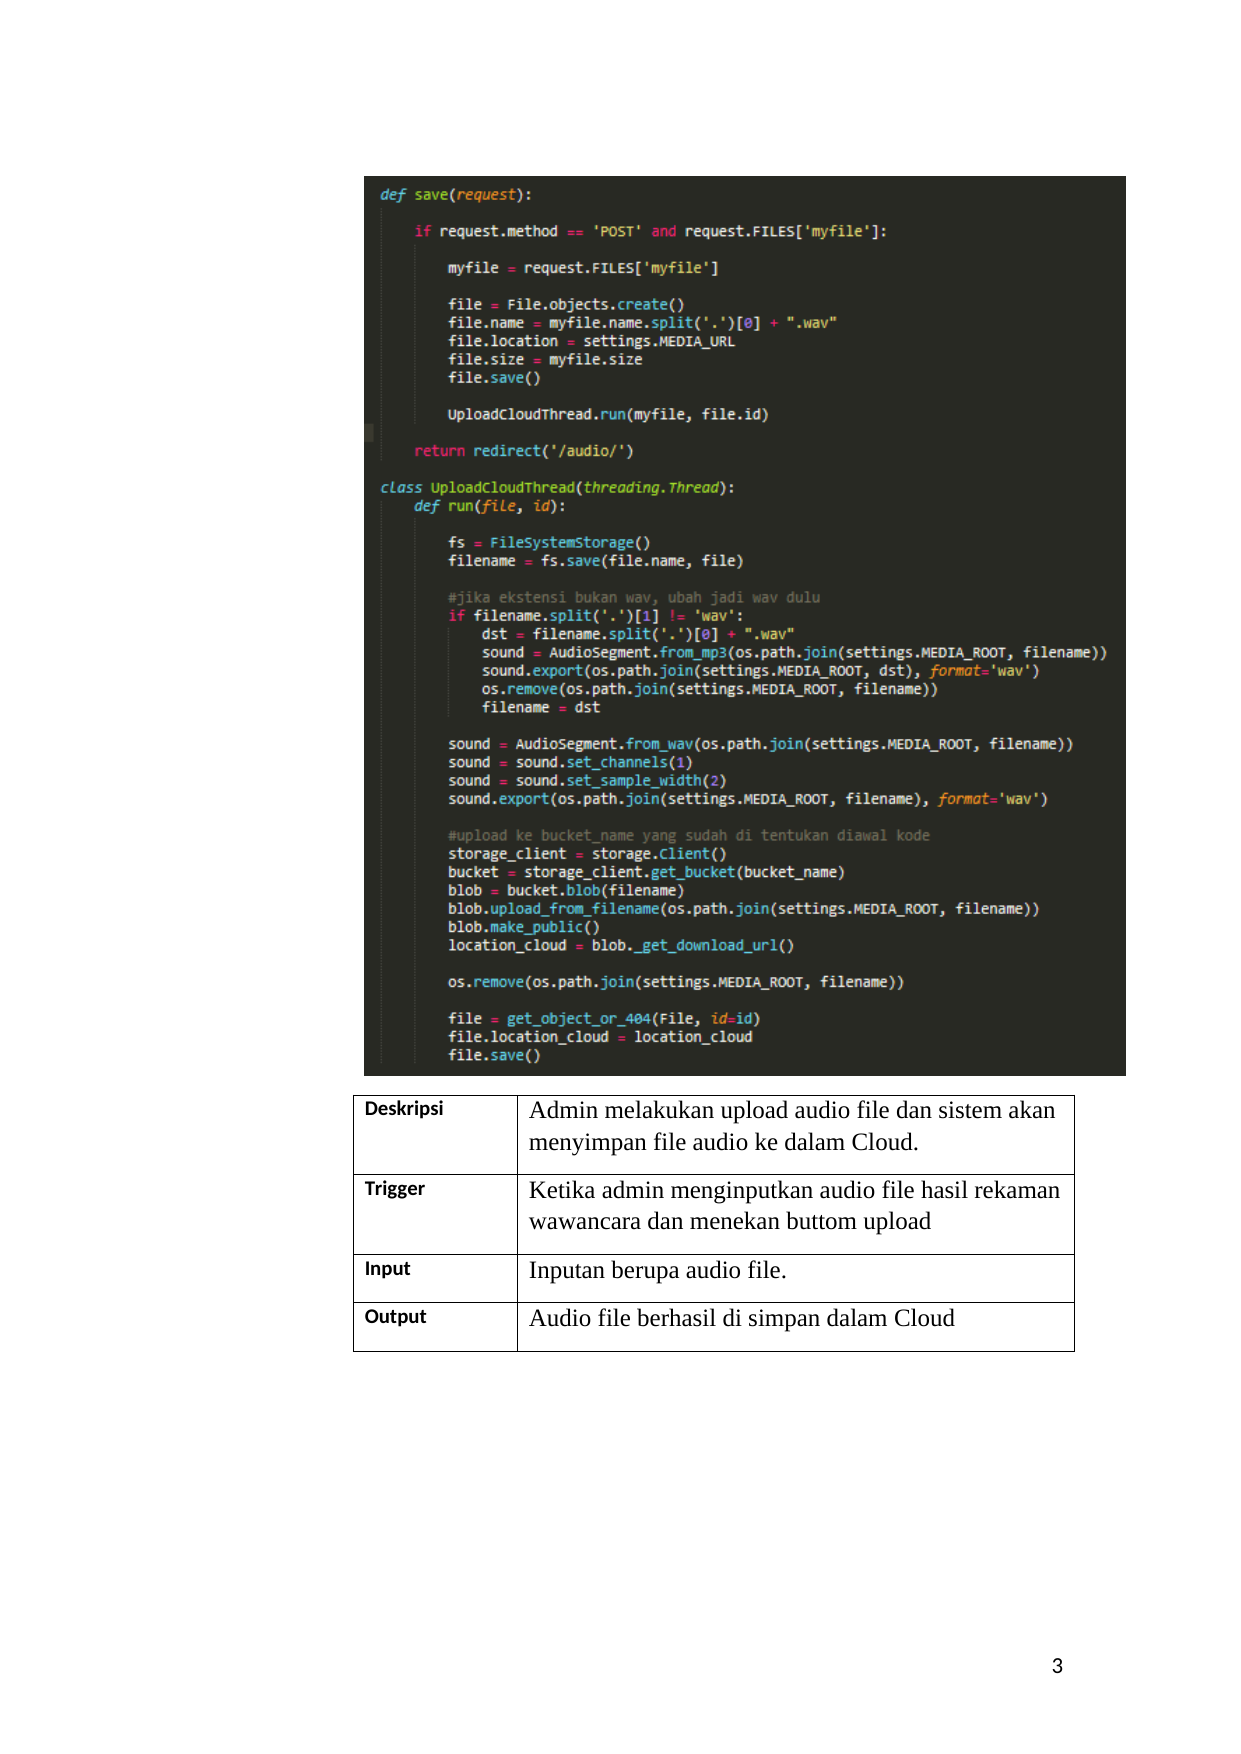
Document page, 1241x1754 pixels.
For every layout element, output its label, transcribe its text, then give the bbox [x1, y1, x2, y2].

table_cell Output [354, 1303, 517, 1351]
table_cell Ketika admin menginputkan audio file hasil rekaman wawancara dan menekan buttom upload [518, 1175, 1074, 1254]
table_cell Input [354, 1255, 517, 1302]
table_header Deskripsi [354, 1096, 517, 1174]
table_cell Audio file berhasil di simpan dalam Cloud [518, 1303, 1074, 1351]
table_cell Inputan berupa audio file. [518, 1255, 1074, 1302]
picture [364, 176, 1126, 1076]
table_header Admin melakukan upload audio file dan sistem akan menyimpan file audio ke dalam Cloud. [518, 1096, 1074, 1174]
table_cell Trigger [354, 1175, 517, 1254]
